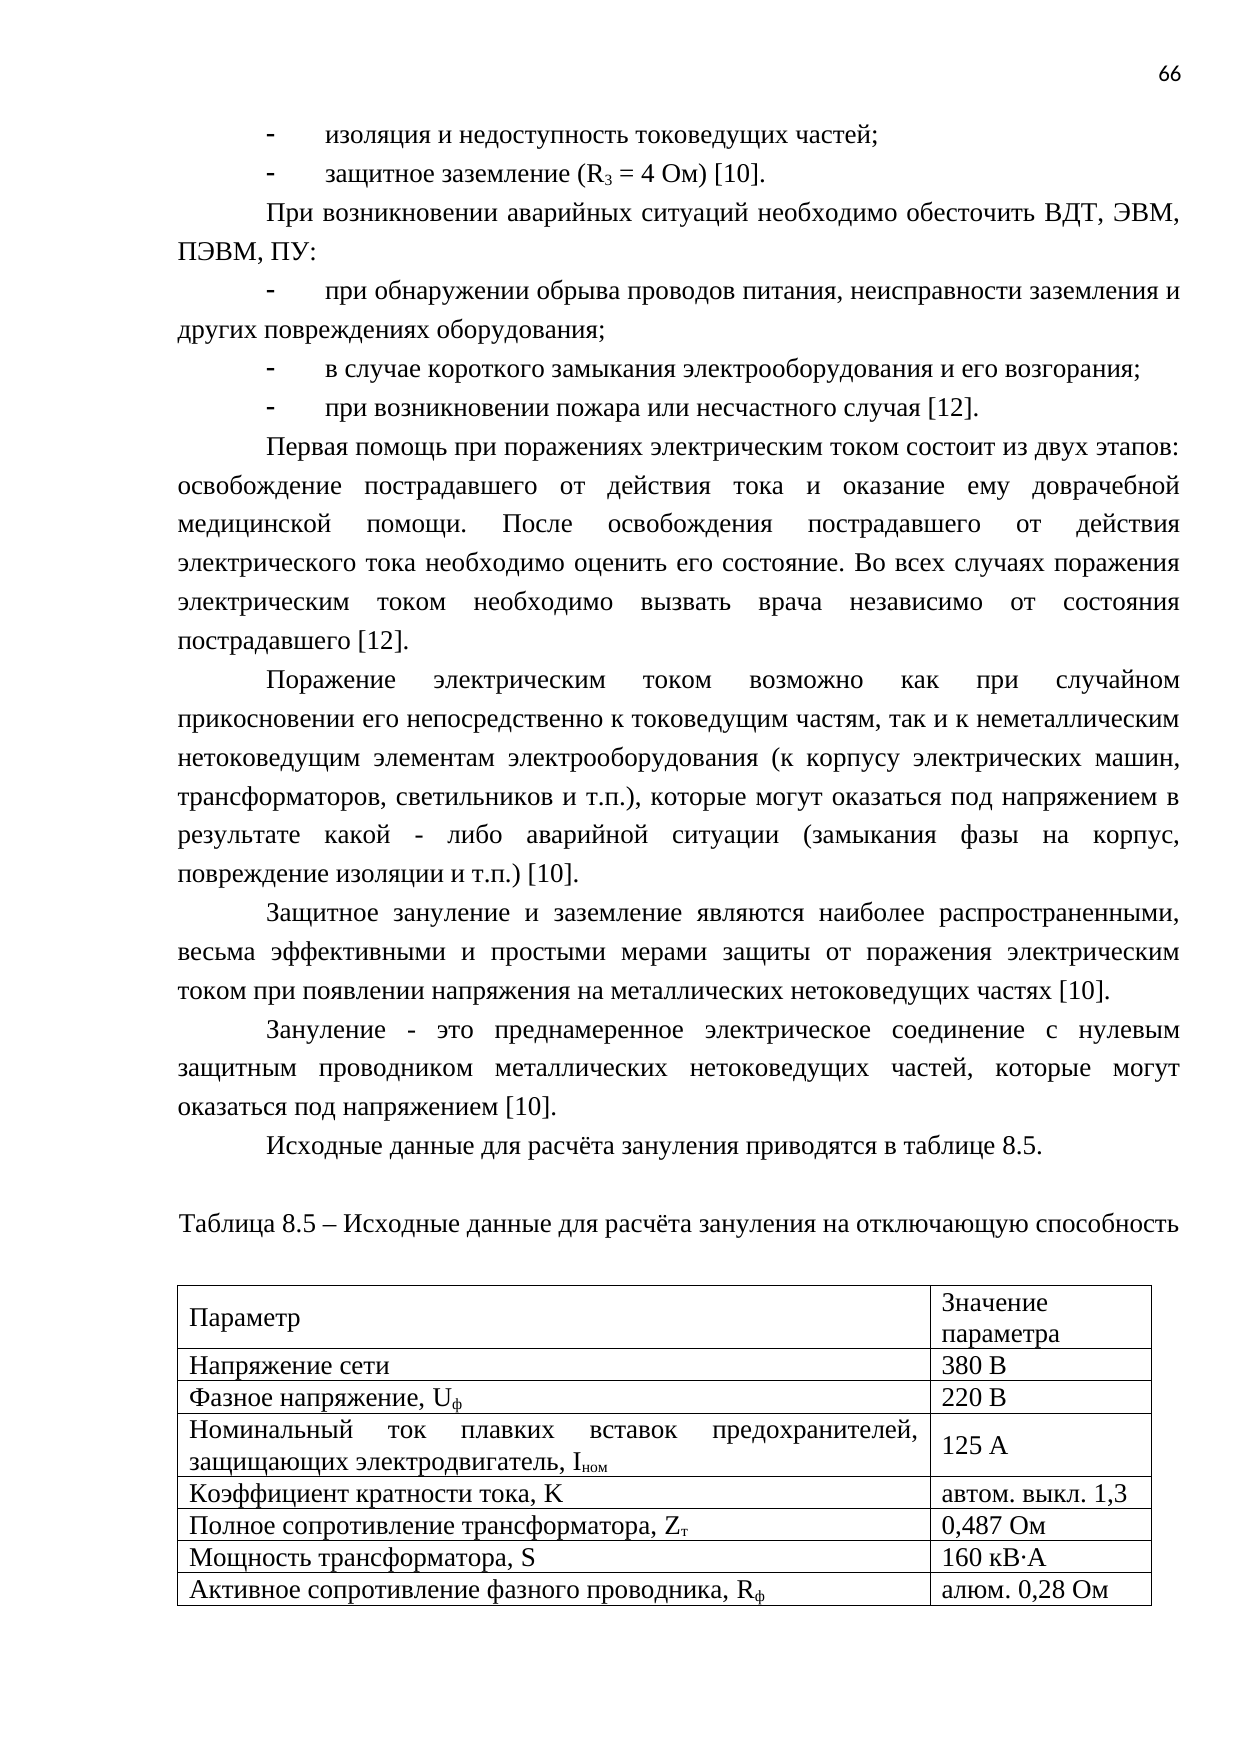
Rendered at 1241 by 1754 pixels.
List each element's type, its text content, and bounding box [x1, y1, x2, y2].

table_cell Напряжение сети [178, 1349, 930, 1380]
text Защитное зануление и заземление являются наиболее распространенными, весьма эффективными и простыми мерами защиты от поражения электрическим током при появлении напряжения на металлических нетоковедущих частях [10]. [177, 896, 1181, 1005]
list при возникновении пожара или несчастного случая [12]. [177, 391, 1181, 422]
table_cell 380 В [931, 1349, 1151, 1380]
text Исходные данные для расчёта зануления приводятся в таблице 8.5. [177, 1129, 1181, 1160]
table_cell 160 кВ∙А [931, 1541, 1151, 1572]
table_cell алюм. 0,28 Ом [931, 1573, 1151, 1604]
list в случае короткого замыкания электрооборудования и его возгорания; [177, 352, 1181, 383]
list при обнаружении обрыва проводов питания, неисправности заземления и других повреждениях оборудования; [177, 274, 1181, 344]
table_cell Коэффициент кратности тока, K [178, 1477, 930, 1508]
table_cell Активное сопротивление фазного проводника, Rф [178, 1573, 930, 1604]
list защитное заземление (R3 = 4 Ом) [10]. [177, 157, 1181, 188]
table_cell автом. выкл. 1,3 [931, 1477, 1151, 1508]
table_cell Фазное напряжение, Uф [178, 1381, 930, 1412]
table_header Параметр [178, 1286, 930, 1348]
text Таблица 8.5 – Исходные данные для расчёта зануления на отключающую способность [177, 1207, 1181, 1238]
table_cell 125 А [931, 1414, 1151, 1476]
table_cell Полное сопротивление трансформатора, Zт [178, 1509, 930, 1540]
text Первая помощь при поражениях электрическим током состоит из двух этапов: освобождение пострадавшего от действия тока и оказание ему доврачебной медицинской помощи. После освобождения пострадавшего от действия электрического тока необходимо оценить его состояние. Во всех случаях поражения электрическим током необходимо вызвать врача независимо от состояния пострадавшего [12]. [177, 430, 1181, 655]
table_cell 0,487 Ом [931, 1509, 1151, 1540]
table_cell Мощность трансформатора, S [178, 1541, 930, 1572]
text Поражение электрическим током возможно как при случайном прикосновении его непосредственно к токоведущим частям, так и к неметаллическим нетоковедущим элементам электрооборудования (к корпусу электрических машин, трансформаторов, светильников и т.п.), которые могут оказаться под напряжением в результате какой - либо аварийной ситуации (замыкания фазы на корпус, повреждение изоляции и т.п.) [10]. [177, 663, 1181, 888]
text При возникновении аварийных ситуаций необходимо обесточить ВДТ, ЭВМ, ПЭВМ, ПУ: [177, 196, 1181, 266]
table_cell 220 В [931, 1381, 1151, 1412]
table_cell Номинальный ток плавких вставок предохранителей, защищающих электродвигатель, Iном [178, 1414, 930, 1476]
list изоляция и недоступность токоведущих частей; [177, 118, 1181, 149]
table_header Значение параметра [931, 1286, 1151, 1348]
text Зануление - это преднамеренное электрическое соединение с нулевым защитным проводником металлических нетоковедущих частей, которые могут оказаться под напряжением [10]. [177, 1013, 1181, 1122]
